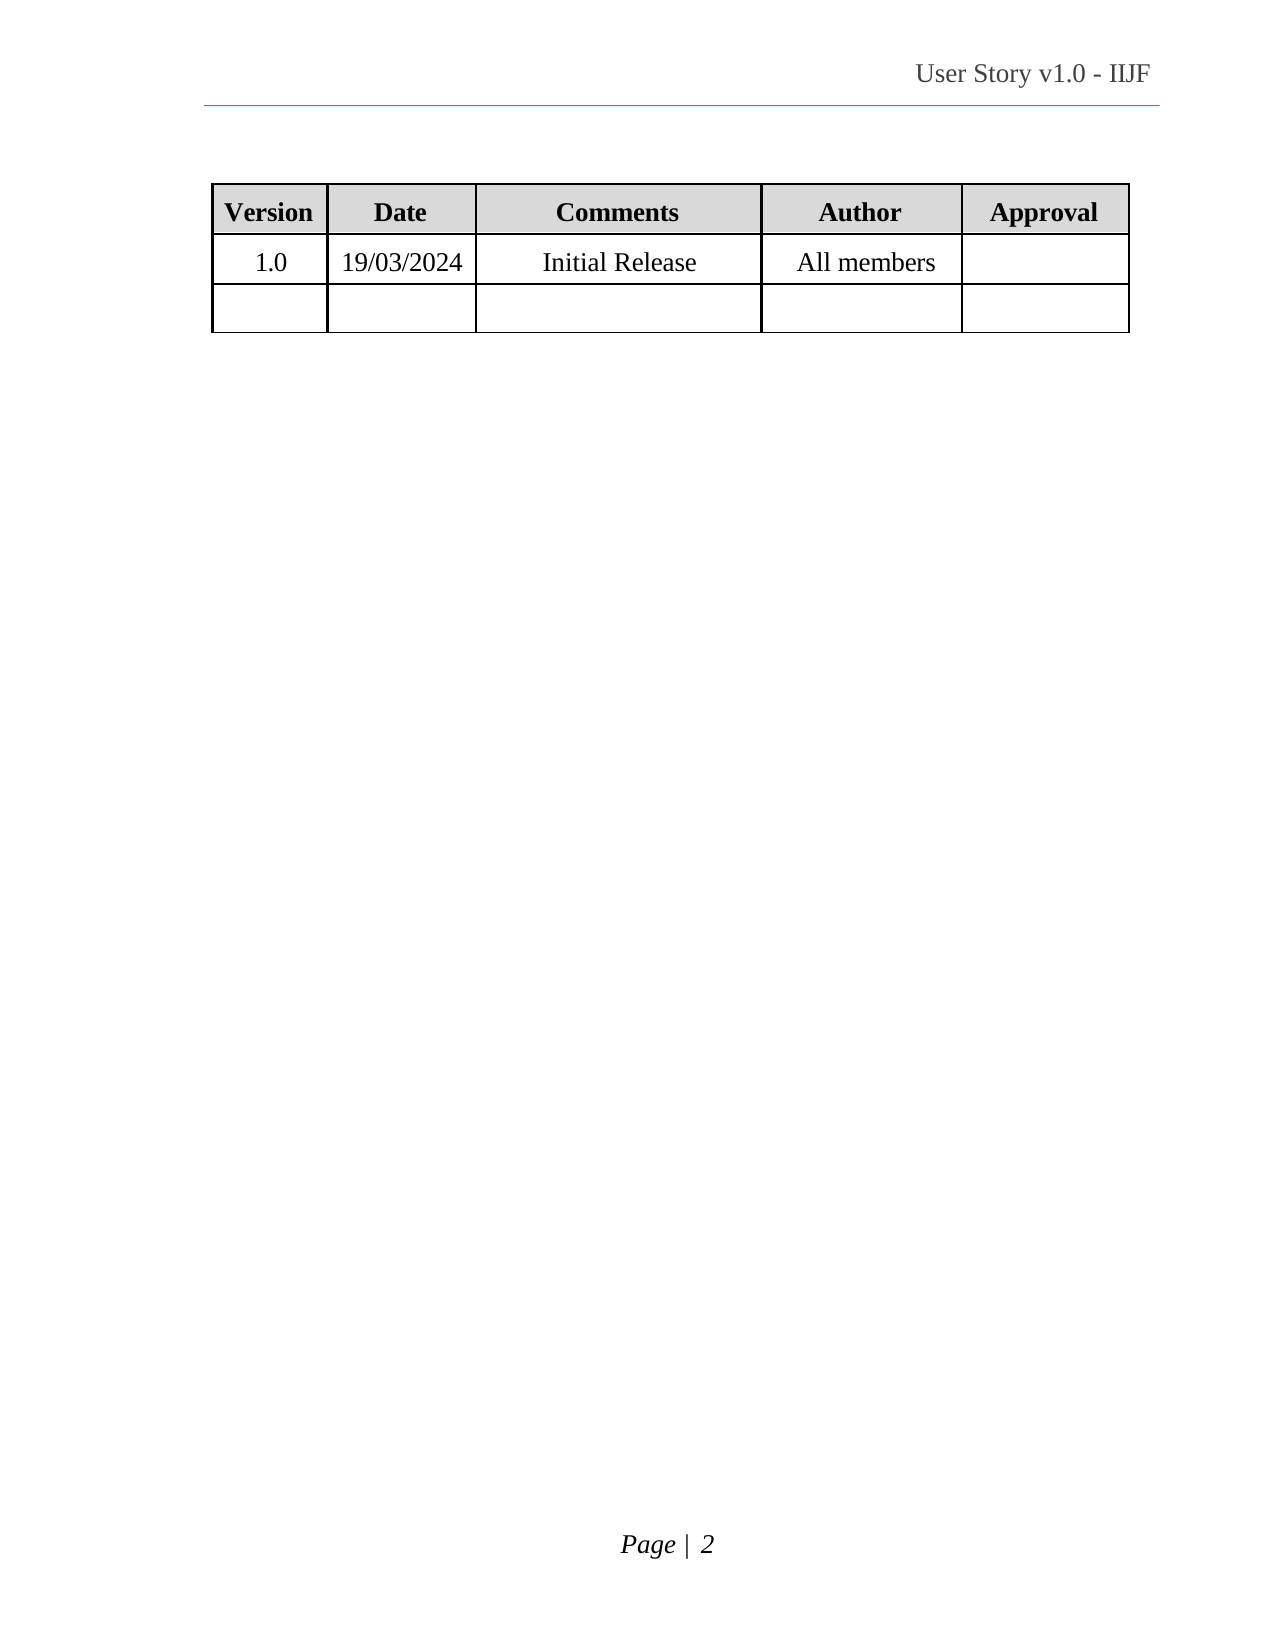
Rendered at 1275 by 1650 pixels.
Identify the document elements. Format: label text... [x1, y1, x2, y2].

table_cell [477, 285, 760, 332]
table_header Author [763, 185, 961, 232]
table_header Date [329, 185, 475, 232]
table_header Approval [963, 185, 1128, 232]
table_cell [329, 285, 475, 332]
table_cell [963, 235, 1128, 282]
table_header Comments [477, 185, 760, 232]
table_cell [763, 285, 961, 332]
table_cell Initial Release [477, 235, 760, 282]
table_cell 1.0 [214, 235, 326, 282]
table_cell 19/03/2024 [329, 235, 475, 282]
table_header Version [214, 185, 326, 232]
table_cell All members [763, 235, 961, 282]
table_cell [963, 285, 1128, 332]
table_cell [214, 285, 326, 332]
